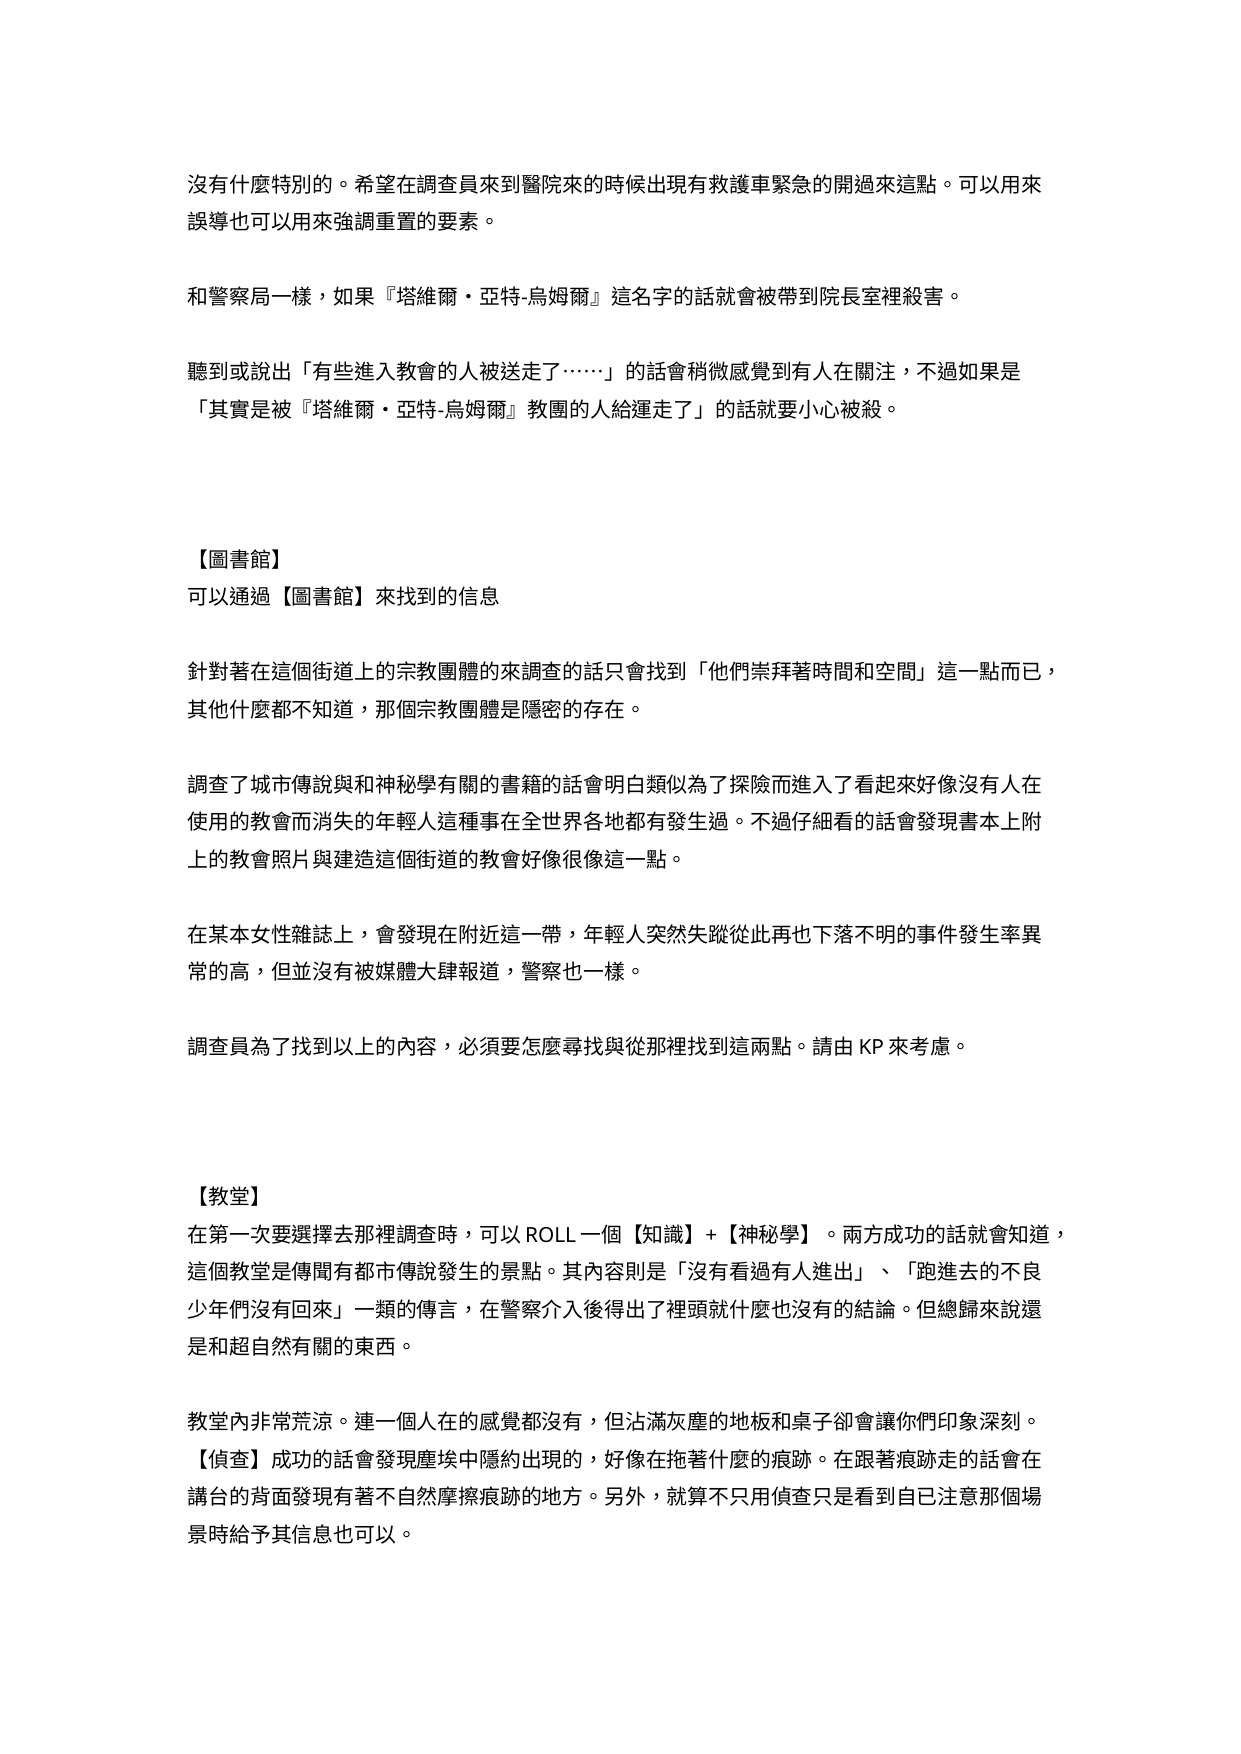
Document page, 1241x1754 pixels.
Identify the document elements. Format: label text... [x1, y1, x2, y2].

text 和警察局一樣，如果『塔維爾•亞特-烏姆爾』這名字的話就會被帶到院長室裡殺害。 [187, 277, 1053, 314]
text 可以通過【圖書館】來找到的信息 [187, 577, 1053, 614]
text 【教堂】 [187, 1177, 1053, 1214]
text 聽到或說出「有些進入教會的人被送走了……」的話會稍微感覺到有人在關注，不過如果是「其實是被『塔維爾•亞特-烏姆爾』教團的人給運走了」的話就要小心被殺。 [187, 352, 1053, 427]
text 沒有什麼特別的。希望在調查員來到醫院來的時候出現有救護車緊急的開過來這點。可以用來誤導也可以用來強調重置的要素。 [187, 164, 1053, 239]
text 調查了城市傳說與和神秘學有關的書籍的話會明白類似為了探險而進入了看起來好像沒有人在使用的教會而消失的年輕人這種事在全世界各地都有發生過。不過仔細看的話會發現書本上附上的教會照片與建造這個街道的教會好像很像這一點。 [187, 764, 1053, 877]
text 在某本女性雜誌上，會發現在附近這一帶，年輕人突然失蹤從此再也下落不明的事件發生率異常的高，但並沒有被媒體大肆報道，警察也一樣。 [187, 914, 1053, 989]
text 【圖書館】 [187, 539, 1053, 577]
text 在第一次要選擇去那裡調查時，可以ROLL一個【知識】+【神秘學】。兩方成功的話就會知道，這個教堂是傳聞有都市傳說發生的景點。其內容則是「沒有看過有人進出」、「跑進去的不良少年們沒有回來」一類的傳言，在警察介入後得出了裡頭就什麼也沒有的結論。但總歸來說還是和超自然有關的東西。 [187, 1214, 1053, 1364]
text 調查員為了找到以上的內容，必須要怎麼尋找與從那裡找到這兩點。請由KP來考慮。 [187, 1027, 1053, 1064]
text 教堂內非常荒涼。連一個人在的感覺都沒有，但沾滿灰塵的地板和桌子卻會讓你們印象深刻。【偵查】成功的話會發現塵埃中隱約出現的，好像在拖著什麼的痕跡。在跟著痕跡走的話會在講台的背面發現有著不自然摩擦痕跡的地方。另外，就算不只用偵查只是看到自已注意那個場景時給予其信息也可以。 [187, 1402, 1053, 1552]
text 針對著在這個街道上的宗教團體的來調查的話只會找到「他們崇拜著時間和空間」這一點而已，其他什麼都不知道，那個宗教團體是隱密的存在。 [187, 652, 1053, 727]
